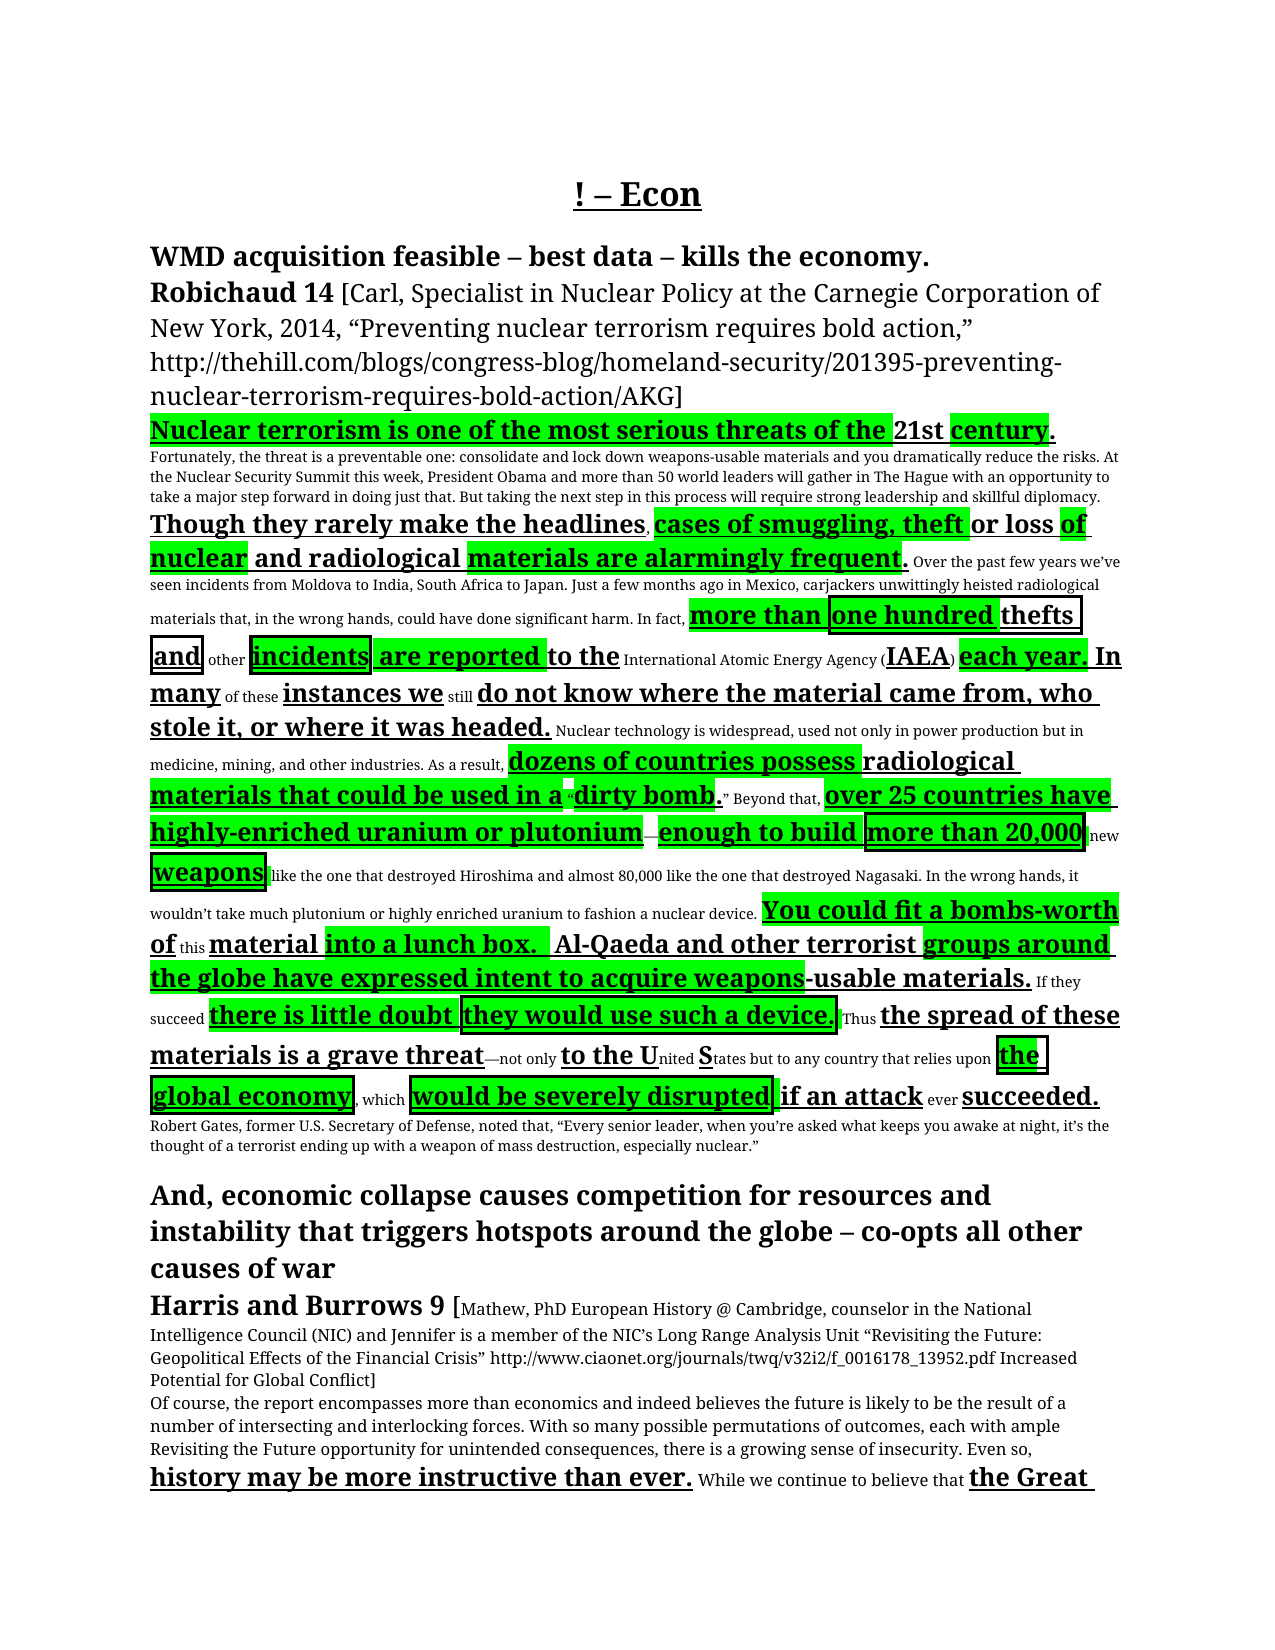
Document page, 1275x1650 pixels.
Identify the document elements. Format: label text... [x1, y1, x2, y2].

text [150, 1392, 1125, 1494]
text And, economic collapse causes competition for resources and instability that triggers hotspots around the globe – co-opts all other causes of war [150, 1176, 1125, 1287]
text Robichaud 14 [Carl, Specialist in Nuclear Policy at the Carnegie Corporation of New York, 2014, “Preventing nuclear terrorism requires bold action,” http://thehill.com/blogs/congress-blog/homeland-security/201395-preventing-nuclear-terrorism-requires-bold-action/AKG] [150, 274, 1125, 413]
text Nuclear terrorism is one of the most serious threats of the 21st century. Fortunately, the threat is a preventable one: consolidate and lock down weapons-usable materials and you dramatically reduce the risks. At the Nuclear Security Summit this week, President Obama and more than 50 world leaders will gather in The Hague with an opportunity to take a major step forward in doing just that. But taking the next step in this process will require strong leadership and skillful diplomacy. Though they rarely make the headlines, cases of smuggling, theft or loss of nuclear and radiological materials are alarmingly frequent. Over the past few years we’ve seen incidents from Moldova to India, South Africa to Japan. Just a few months ago in Mexico, carjackers unwittingly heisted radiological materials that, in the wrong hands, could have done significant harm. In fact, more than one hundred thefts and other incidents are reported to the International Atomic Energy Agency (IAEA) each year. In many of these instances we still do not know where the material came from, who stole it, or where it was headed. Nuclear technology is widespread, used not only in power production but in medicine, mining, and other industries. As a result, dozens of countries possess radiological materials that could be used in a “dirty bomb.” Beyond that, over 25 countries have highly-enriched uranium or plutonium—enough to build more than 20,000 new weapons like the one that destroyed Hiroshima and almost 80,000 like the one that destroyed Nagasaki. In the wrong hands, it wouldn’t take much plutonium or highly enriched uranium to fashion a nuclear device. You could fit a bombs-worth of this material into a lunch box. Al-Qaeda and other terrorist groups around the globe have expressed intent to acquire weapons-usable materials. If they succeed there is little doubt they would use such a device. Thus the spread of these materials is a grave threat—not only to the United States but to any country that relies upon the global economy, which would be severely disrupted if an attack ever succeeded. Robert Gates, former U.S. Secretary of Defense, noted that, “Every senior leader, when you’re asked what keeps you awake at night, it’s the thought of a terrorist ending up with a weapon of mass destruction, especially nuclear.” [150, 413, 1125, 1155]
subtitle ! – Econ [150, 171, 1125, 216]
subtitle WMD acquisition feasible – best data – kills the economy. [150, 237, 1125, 274]
text Harris and Burrows 9 [Mathew, PhD European History @ Cambridge, counselor in the National Intelligence Council (NIC) and Jennifer is a member of the NIC’s Long Range Analysis Unit “Revisiting the Future: Geopolitical Effects of the Financial Crisis” http://www.ciaonet.org/journals/twq/v32i2/f_0016178_13952.pdf Increased Potential for Global Conflict] [150, 1287, 1125, 1392]
